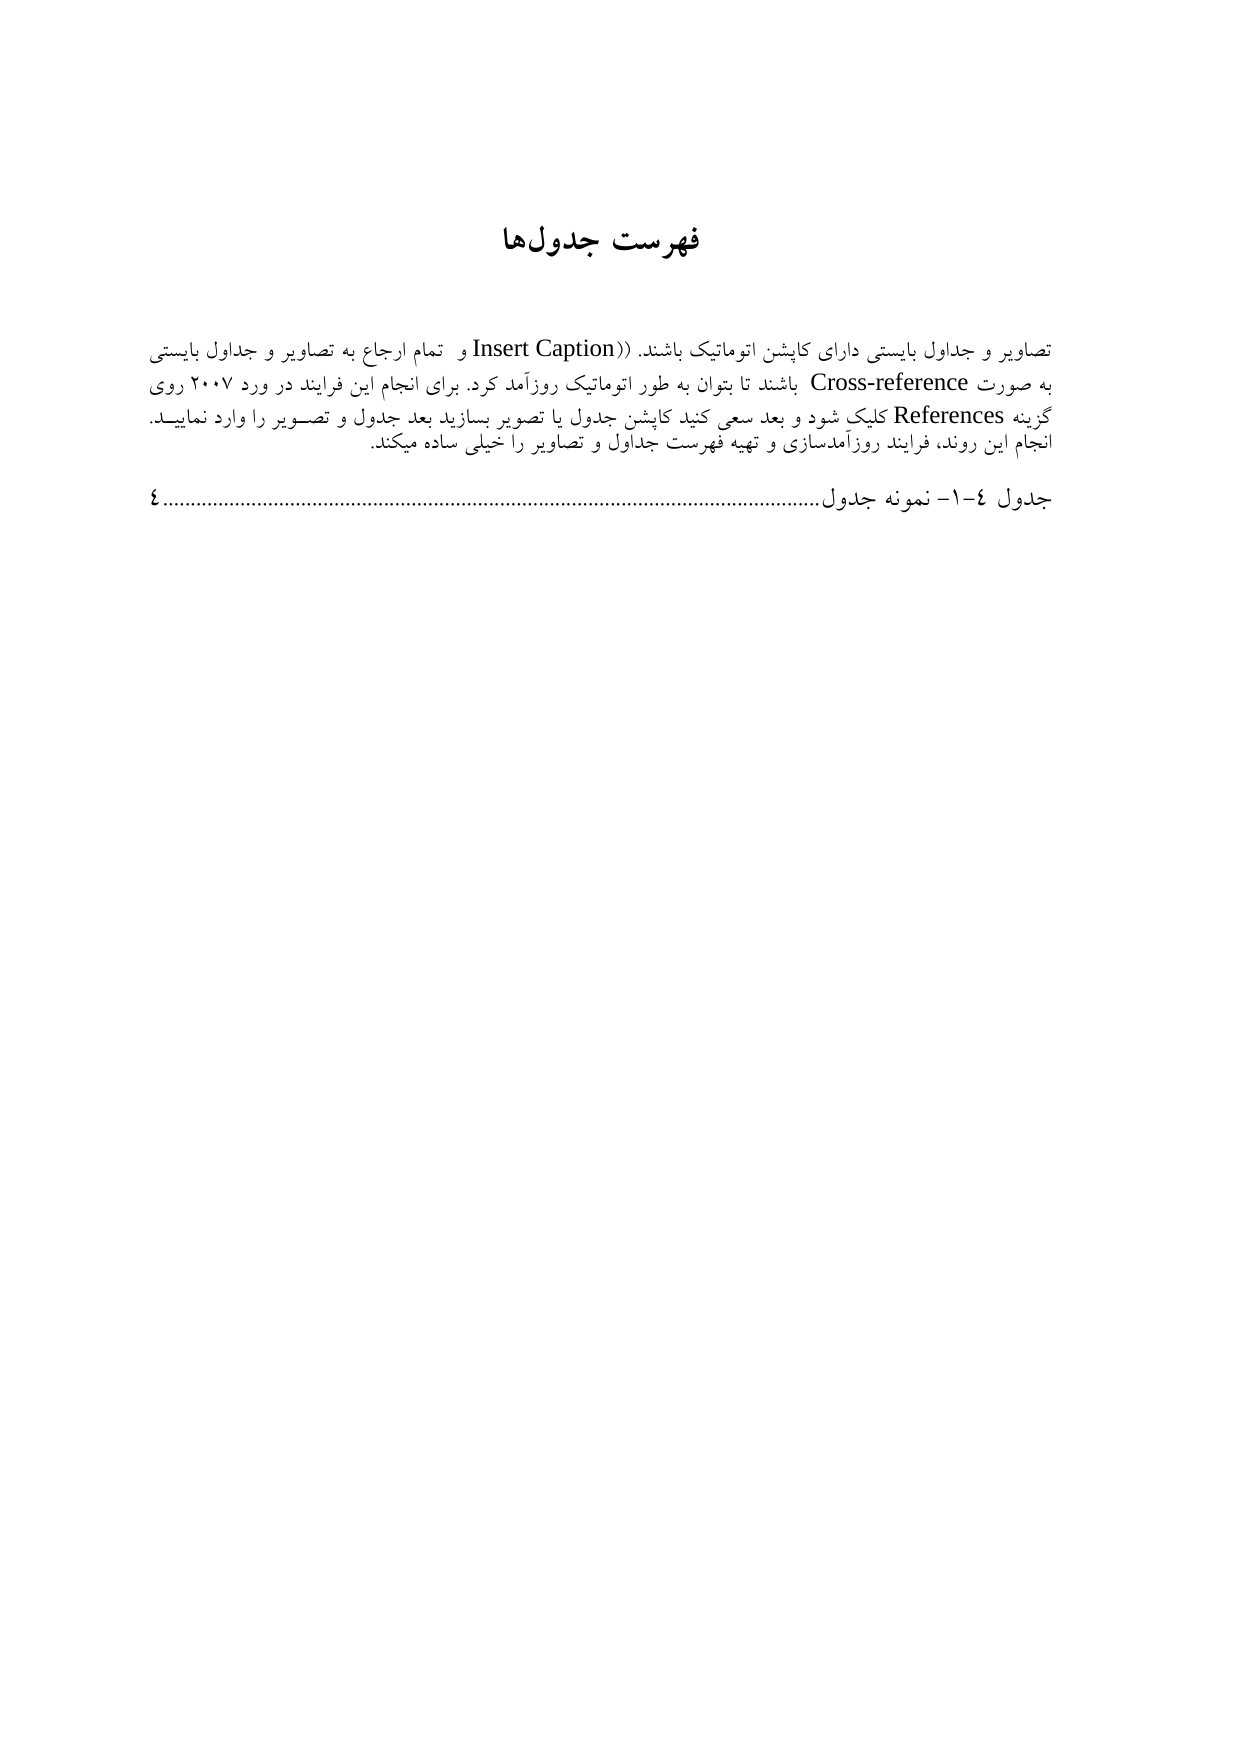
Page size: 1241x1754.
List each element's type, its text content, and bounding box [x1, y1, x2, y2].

subtitle فهرست جدول‌ها [148, 227, 1051, 265]
text تصاویر و جداول بایستی دارای کاپشن اتوماتیک باشند. ((Insert Caption و تمام ارجاع به تصاویر و جداول بایستی به صورت Cross-reference باشند تا بتوان به طور اتوماتیک روزآمد کرد. برای انجام این فرایند در ورد 2007 روی گزینه References کلیک شود و بعد سعی کنید کاپشن جدول یا تصویر بسازید بعد جدول و تصویر را وارد نمایید. انجام این روند، فرایند روزآمدسازی و تهیه فهرست جداول و تصاویر را خیلی ساده می‏کند. [148, 333, 1051, 459]
text جدول ‏4-1- نمونه جدول 4 [148, 487, 1051, 517]
